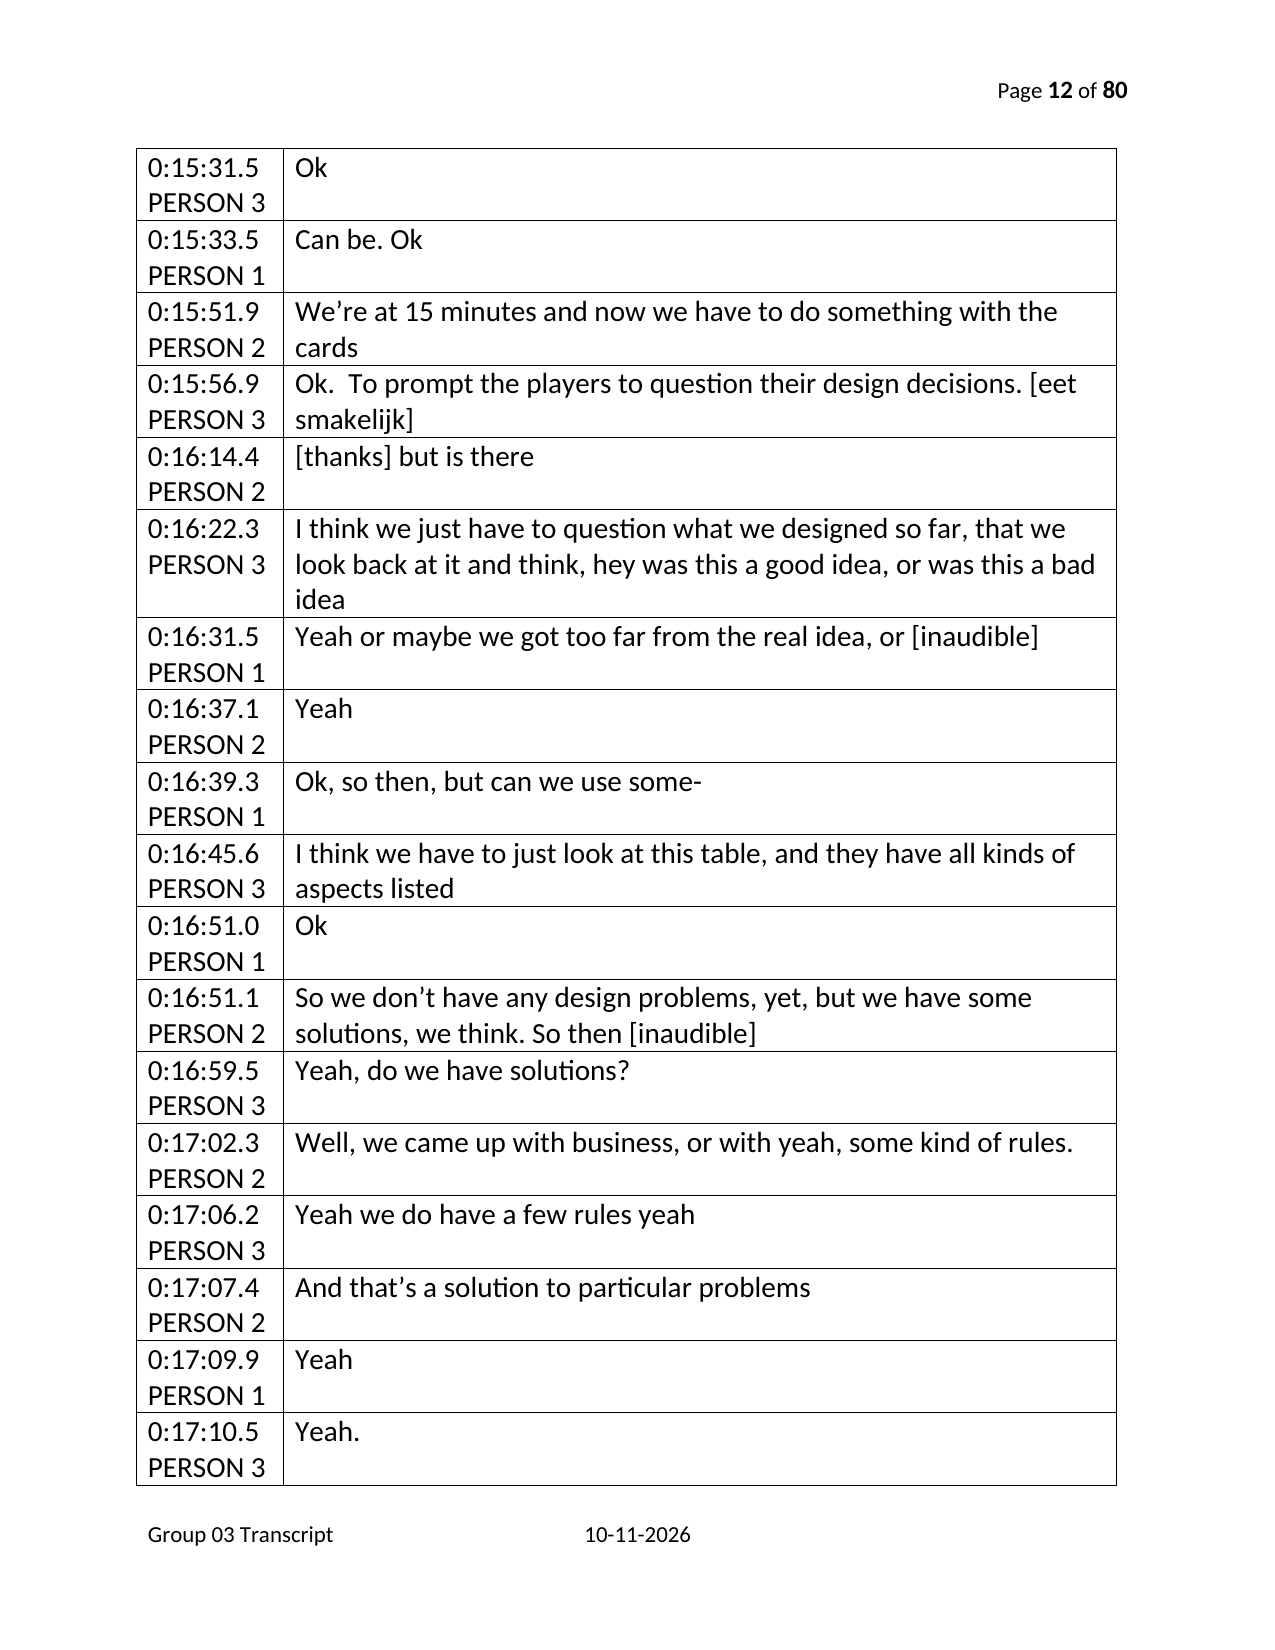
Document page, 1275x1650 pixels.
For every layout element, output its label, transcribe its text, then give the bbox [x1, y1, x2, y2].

table_cell 0:16:51.1 PERSON 2 [137, 980, 283, 1051]
table_cell Yeah we do have a few rules yeah [284, 1196, 1116, 1268]
table_cell I think we just have to question what we designed so far, that we look back at it and think, hey was this a good idea, or was this a bad idea [284, 510, 1116, 617]
table_cell 0:16:59.5 PERSON 3 [137, 1052, 283, 1123]
table_cell 0:15:56.9 PERSON 3 [137, 366, 283, 437]
table_cell 0:15:51.9 PERSON 2 [137, 293, 283, 364]
table_cell 0:16:39.3 PERSON 1 [137, 763, 283, 834]
table_cell Ok [284, 149, 1116, 220]
table_cell 0:16:31.5 PERSON 1 [137, 618, 283, 689]
table_cell 0:16:37.1 PERSON 2 [137, 690, 283, 762]
table_cell 0:17:10.5 PERSON 3 [137, 1413, 283, 1484]
table_cell Yeah [284, 1341, 1116, 1412]
table_cell 0:17:02.3 PERSON 2 [137, 1124, 283, 1195]
table_cell 0:16:22.3 PERSON 3 [137, 510, 283, 617]
table_cell 0:16:51.0 PERSON 1 [137, 907, 283, 978]
table_cell And that’s a solution to particular problems [284, 1269, 1116, 1340]
table_cell Well, we came up with business, or with yeah, some kind of rules. [284, 1124, 1116, 1195]
table_cell 0:15:31.5 PERSON 3 [137, 149, 283, 220]
table_cell Yeah [284, 690, 1116, 762]
table_cell Can be. Ok [284, 221, 1116, 292]
table_cell 0:15:33.5 PERSON 1 [137, 221, 283, 292]
table_cell Ok [284, 907, 1116, 978]
table_cell 0:17:07.4 PERSON 2 [137, 1269, 283, 1340]
table_cell Yeah, do we have solutions? [284, 1052, 1116, 1123]
table_cell 0:17:09.9 PERSON 1 [137, 1341, 283, 1412]
table_cell Yeah. [284, 1413, 1116, 1484]
table_cell 0:16:14.4 PERSON 2 [137, 438, 283, 509]
table_cell [thanks] but is there [284, 438, 1116, 509]
table_cell Ok. To prompt the players to question their design decisions. [eet smakelijk] [284, 366, 1116, 437]
table_cell 0:17:06.2 PERSON 3 [137, 1196, 283, 1268]
table_cell I think we have to just look at this table, and they have all kinds of aspects listed [284, 835, 1116, 906]
table_cell Ok, so then, but can we use some- [284, 763, 1116, 834]
table_cell Yeah or maybe we got too far from the real idea, or [inaudible] [284, 618, 1116, 689]
table_cell We’re at 15 minutes and now we have to do something with the cards [284, 293, 1116, 364]
table_cell So we don’t have any design problems, yet, but we have some solutions, we think. So then [inaudible] [284, 980, 1116, 1051]
table_cell 0:16:45.6 PERSON 3 [137, 835, 283, 906]
